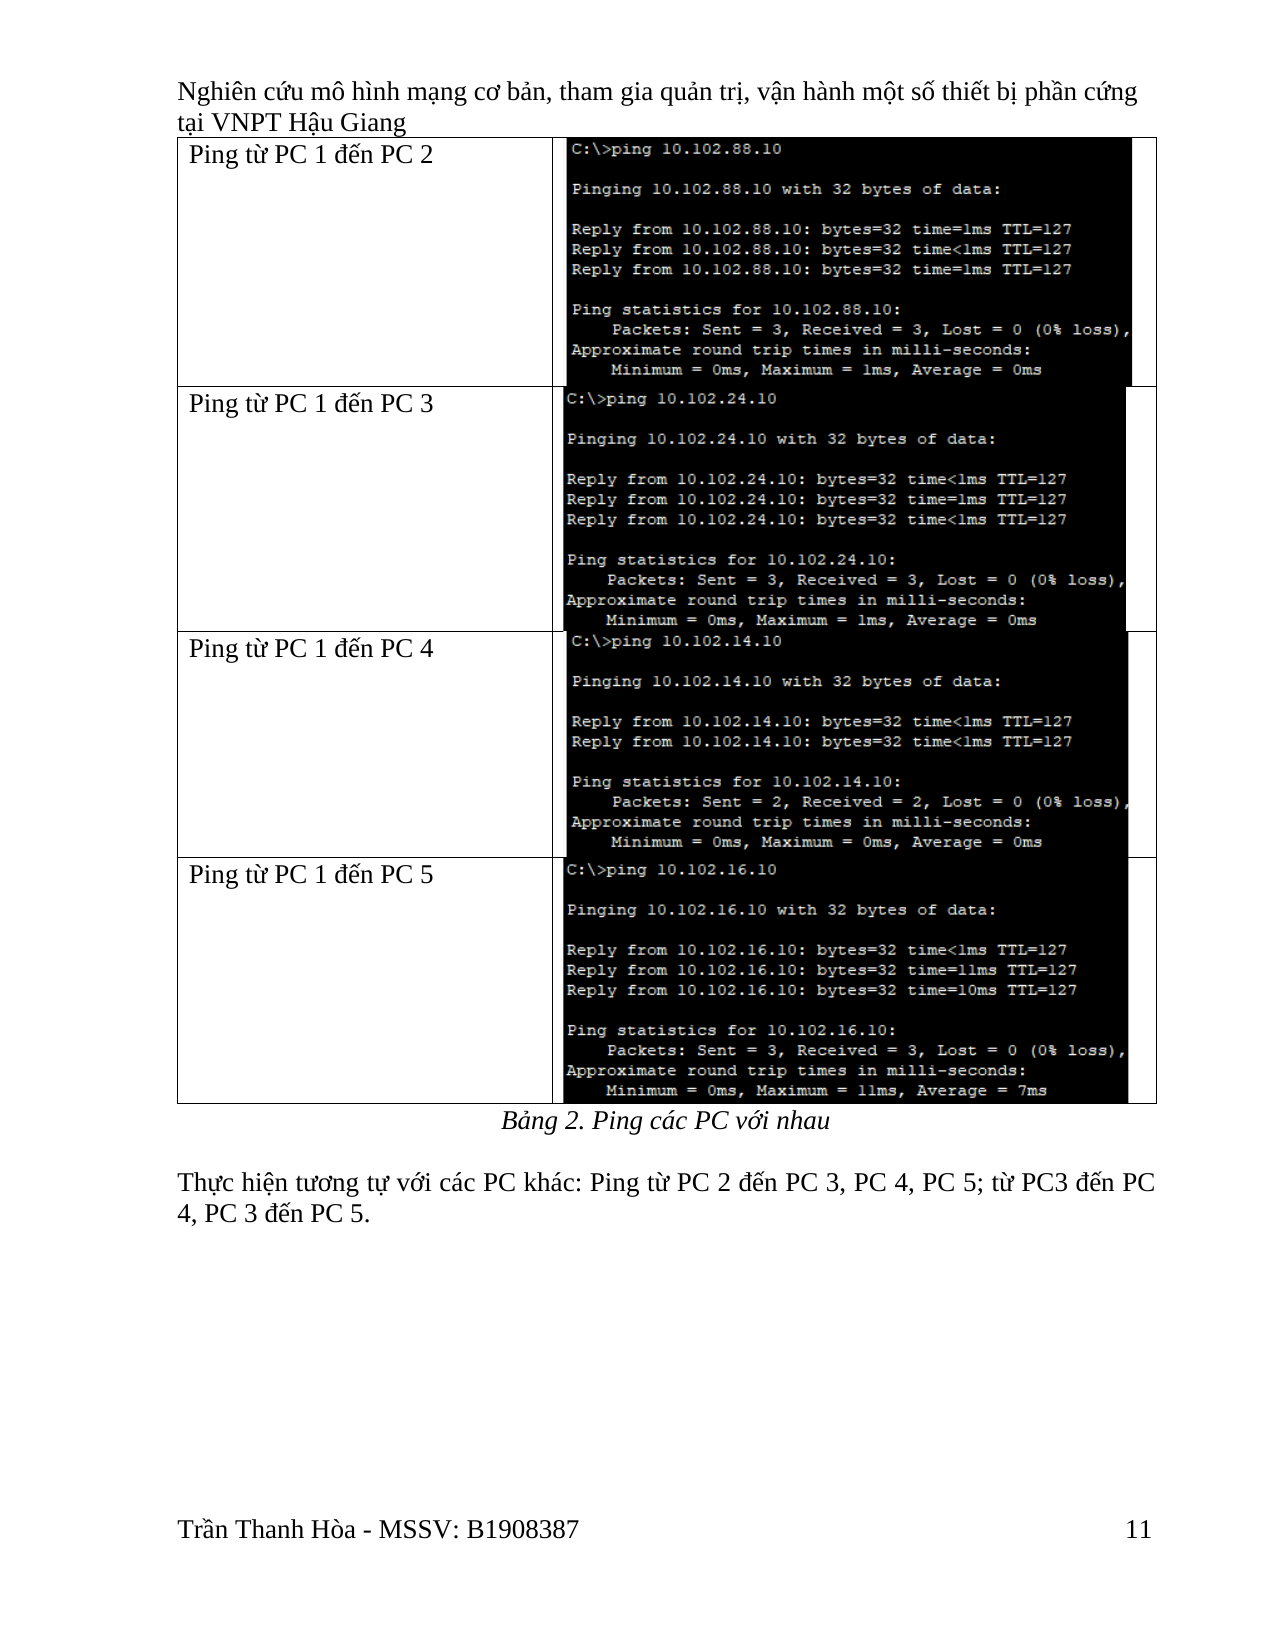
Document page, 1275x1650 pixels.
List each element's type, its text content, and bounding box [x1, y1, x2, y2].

table_cell [553, 387, 563, 631]
table_header [553, 138, 563, 386]
table_cell Ping từ PC 1 đến PC 4 [178, 632, 552, 857]
table_cell Ping từ PC 1 đến PC 3 [178, 387, 552, 631]
table_cell [1129, 632, 1156, 857]
table_cell [553, 632, 563, 857]
table_cell [1126, 387, 1156, 631]
text Thực hiện tương tự với các PC khác: Ping từ PC 2 đến PC 3, PC 4, PC 5; từ PC3 đến PC 4, PC 3 đến PC 5. [177, 1166, 1156, 1228]
table_cell Ping từ PC 1 đến PC 5 [178, 858, 552, 1103]
table_cell [553, 858, 563, 1103]
picture [563, 138, 1133, 1103]
table_header Ping từ PC 1 đến PC 2 [178, 138, 552, 386]
table_header [1133, 138, 1156, 386]
table_cell [1129, 858, 1156, 1103]
text Bảng 2. Ping các PC với nhau [177, 1104, 1156, 1135]
